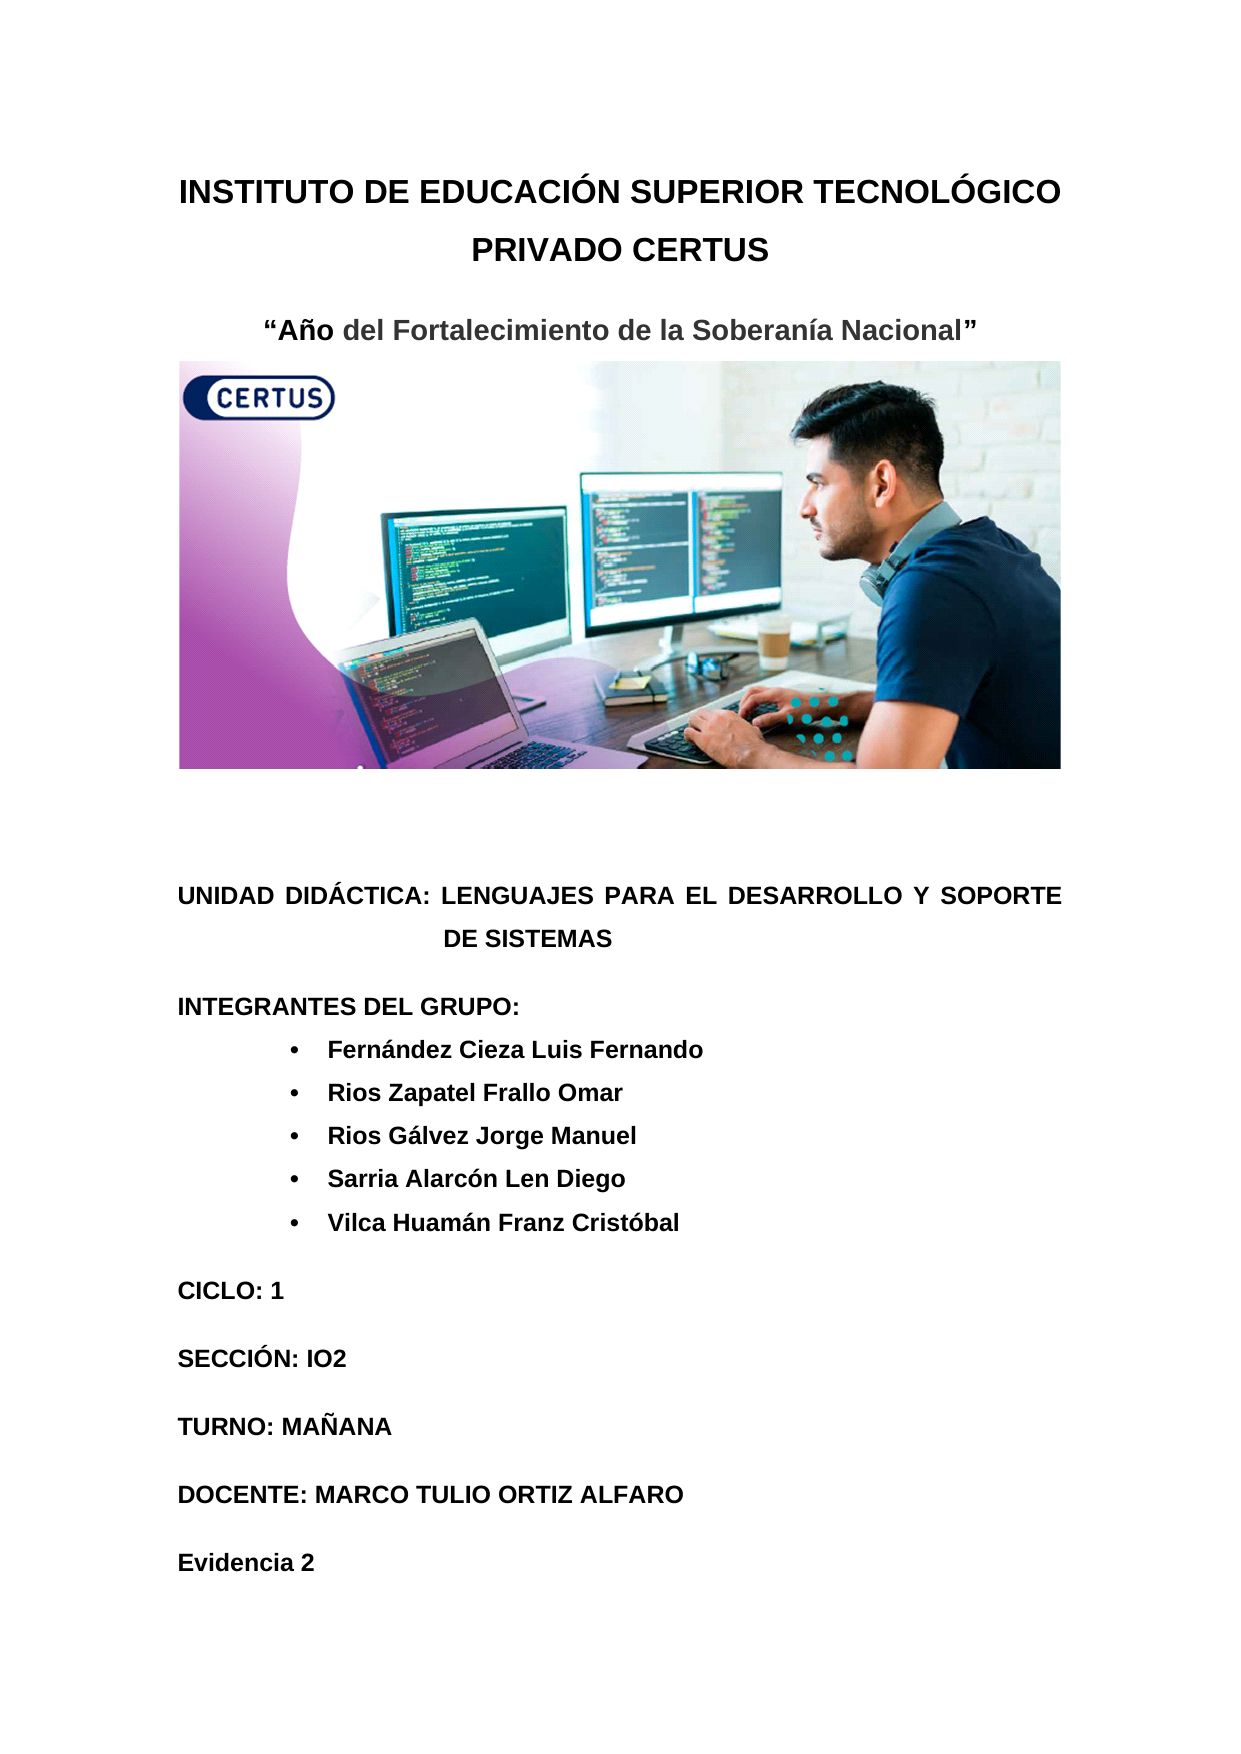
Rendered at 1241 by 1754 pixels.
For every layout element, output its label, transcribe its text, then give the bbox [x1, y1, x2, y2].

list Rios Zapatel Frallo Omar [290, 1078, 1063, 1107]
text UNIDAD DIDÁCTICA: LENGUAJES PARA EL DESARROLLO Y SOPORTE DE SISTEMAS [177, 881, 1063, 953]
text INSTITUTO DE EDUCACIÓN SUPERIOR TECNOLÓGICO PRIVADO CERTUS [177, 173, 1063, 269]
text INTEGRANTES DEL GRUPO: [177, 992, 1063, 1021]
text DOCENTE: MARCO TULIO ORTIZ ALFARO [177, 1480, 1063, 1509]
text SECCIÓN: IO2 [177, 1344, 1063, 1373]
text TURNO: MAÑANA [177, 1412, 1063, 1441]
text CICLO: 1 [177, 1276, 1063, 1304]
list Sarria Alarcón Len Diego [290, 1164, 1063, 1193]
text Evidencia 2 [177, 1548, 1063, 1577]
list Vilca Huamán Franz Cristóbal [290, 1208, 1063, 1236]
picture [179, 361, 1061, 769]
list Rios Gálvez Jorge Manuel [290, 1121, 1063, 1150]
list Fernández Cieza Luis Fernando [290, 1035, 1063, 1064]
